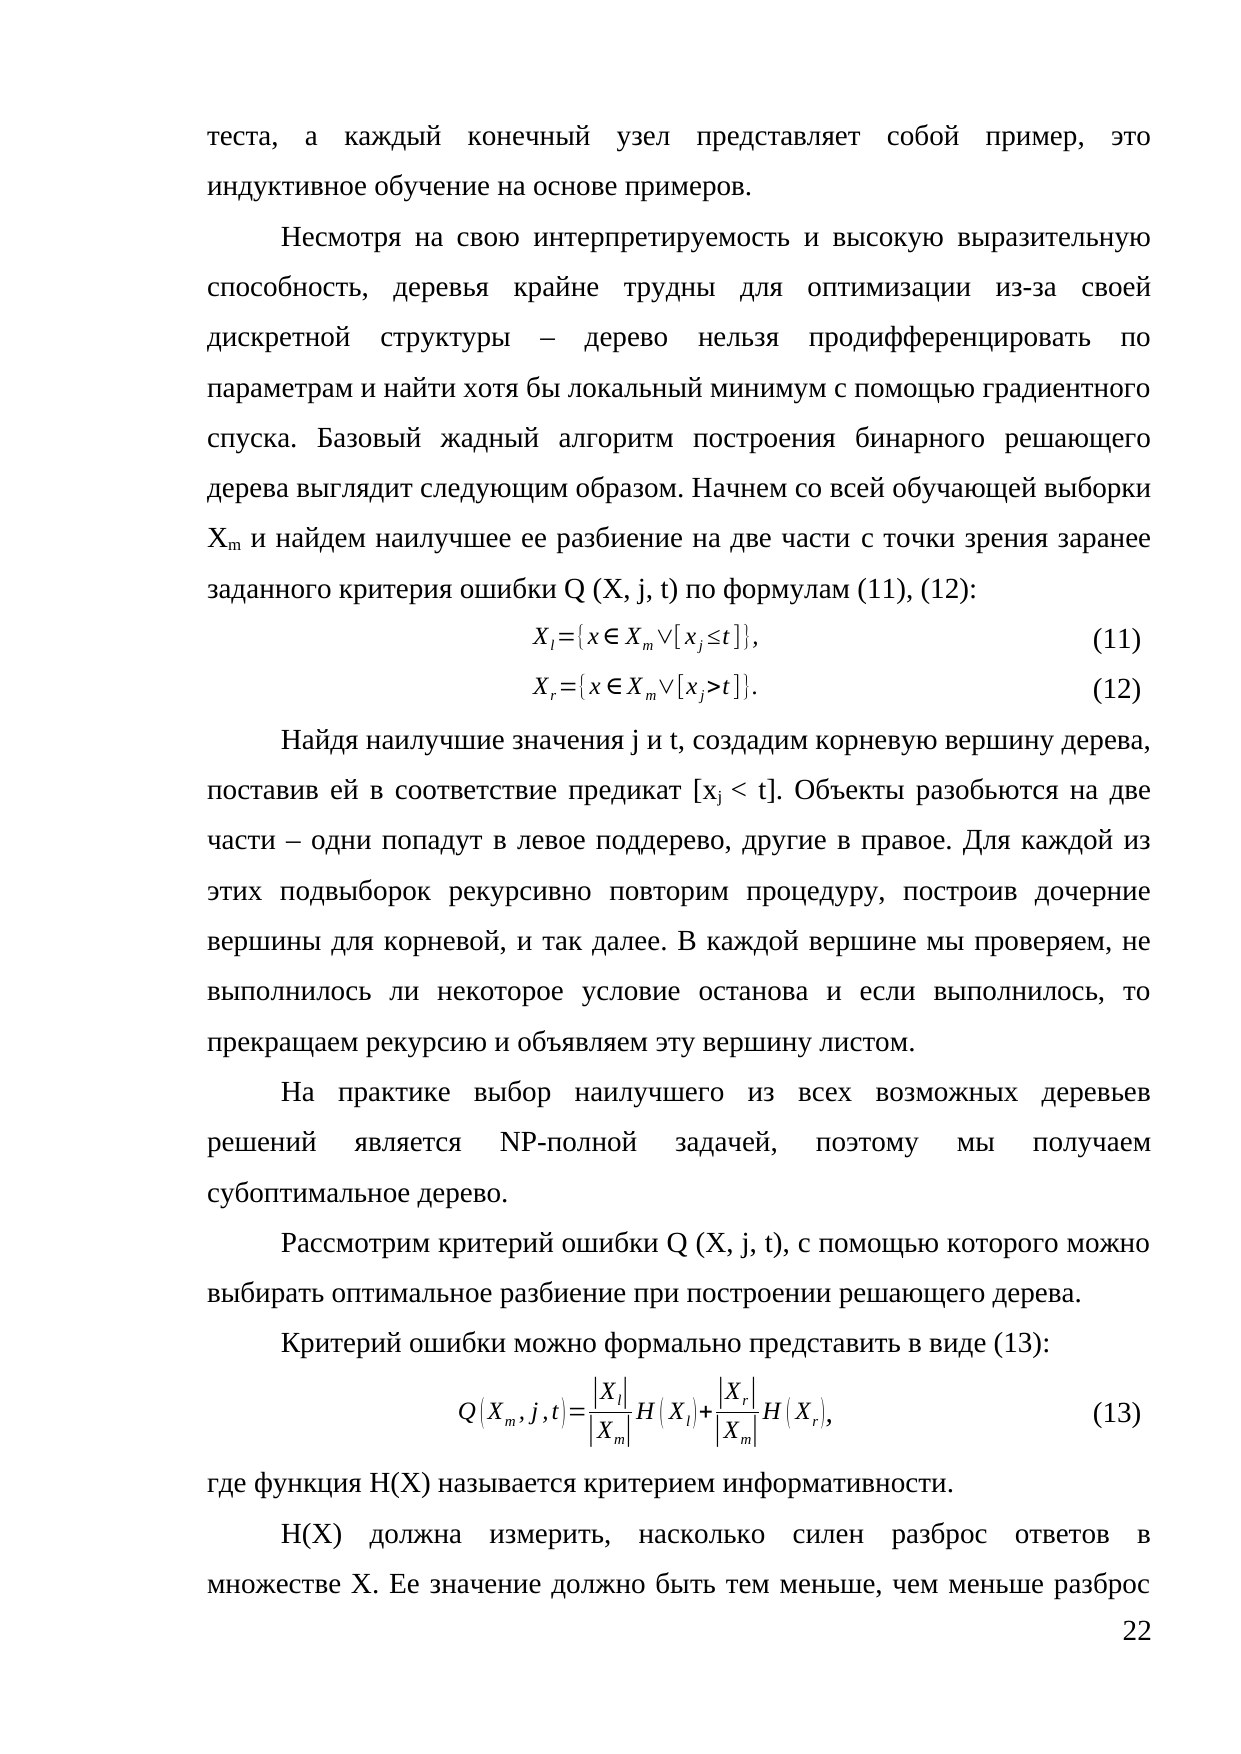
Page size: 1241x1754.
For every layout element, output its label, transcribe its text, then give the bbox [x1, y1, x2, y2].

text Рассмотрим критерий ошибки Q (X, j, t), с помощью которого можно выбирать оптимальное разбиение при построении решающего дерева. [207, 1225, 1152, 1309]
text (11) [532, 621, 1152, 655]
text , (13) [207, 1376, 1152, 1449]
text Найдя наилучшие значения j и t, создадим корневую вершину дерева, поставив ей в соответствие предикат [xj < t]. Объекты разобьются на две части – одни попадут в левое поддерево, другие в правое. Для каждой из этих подвыборок рекурсивно повторим процедуру, построив дочерние вершины для корневой, и так далее. В каждой вершине мы проверяем, не выполнилось ли некоторое условие останова и если выполнилось, то прекращаем рекурсию и объявляем эту вершину листом. [207, 722, 1152, 1057]
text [207, 118, 1152, 202]
text где функция H(X) называется критерием информативности. [207, 1466, 1152, 1499]
text Критерий ошибки можно формально представить в виде (13): [207, 1326, 1152, 1359]
text Несмотря на свою интерпретируемость и высокую выразительную способность, деревья крайне трудны для оптимизации из-за своей дискретной структуры – дерево нельзя продифференцировать по параметрам и найти хотя бы локальный минимум с помощью градиентного спуска. Базовый жадный алгоритм построения бинарного решающего дерева выглядит следующим образом. Начнем со всей обучающей выборки Xm и найдем наилучшее ее разбиение на две части с точки зрения заранее заданного критерия ошибки Q (X, j, t) по формулам (11), (12): [207, 219, 1152, 604]
text (12) [532, 672, 1152, 705]
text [207, 1516, 1152, 1600]
text На практике выбор наилучшего из всех возможных деревьев решений является NP-полной задачей, поэтому мы получаем субоптимальное дерево. [207, 1074, 1152, 1208]
